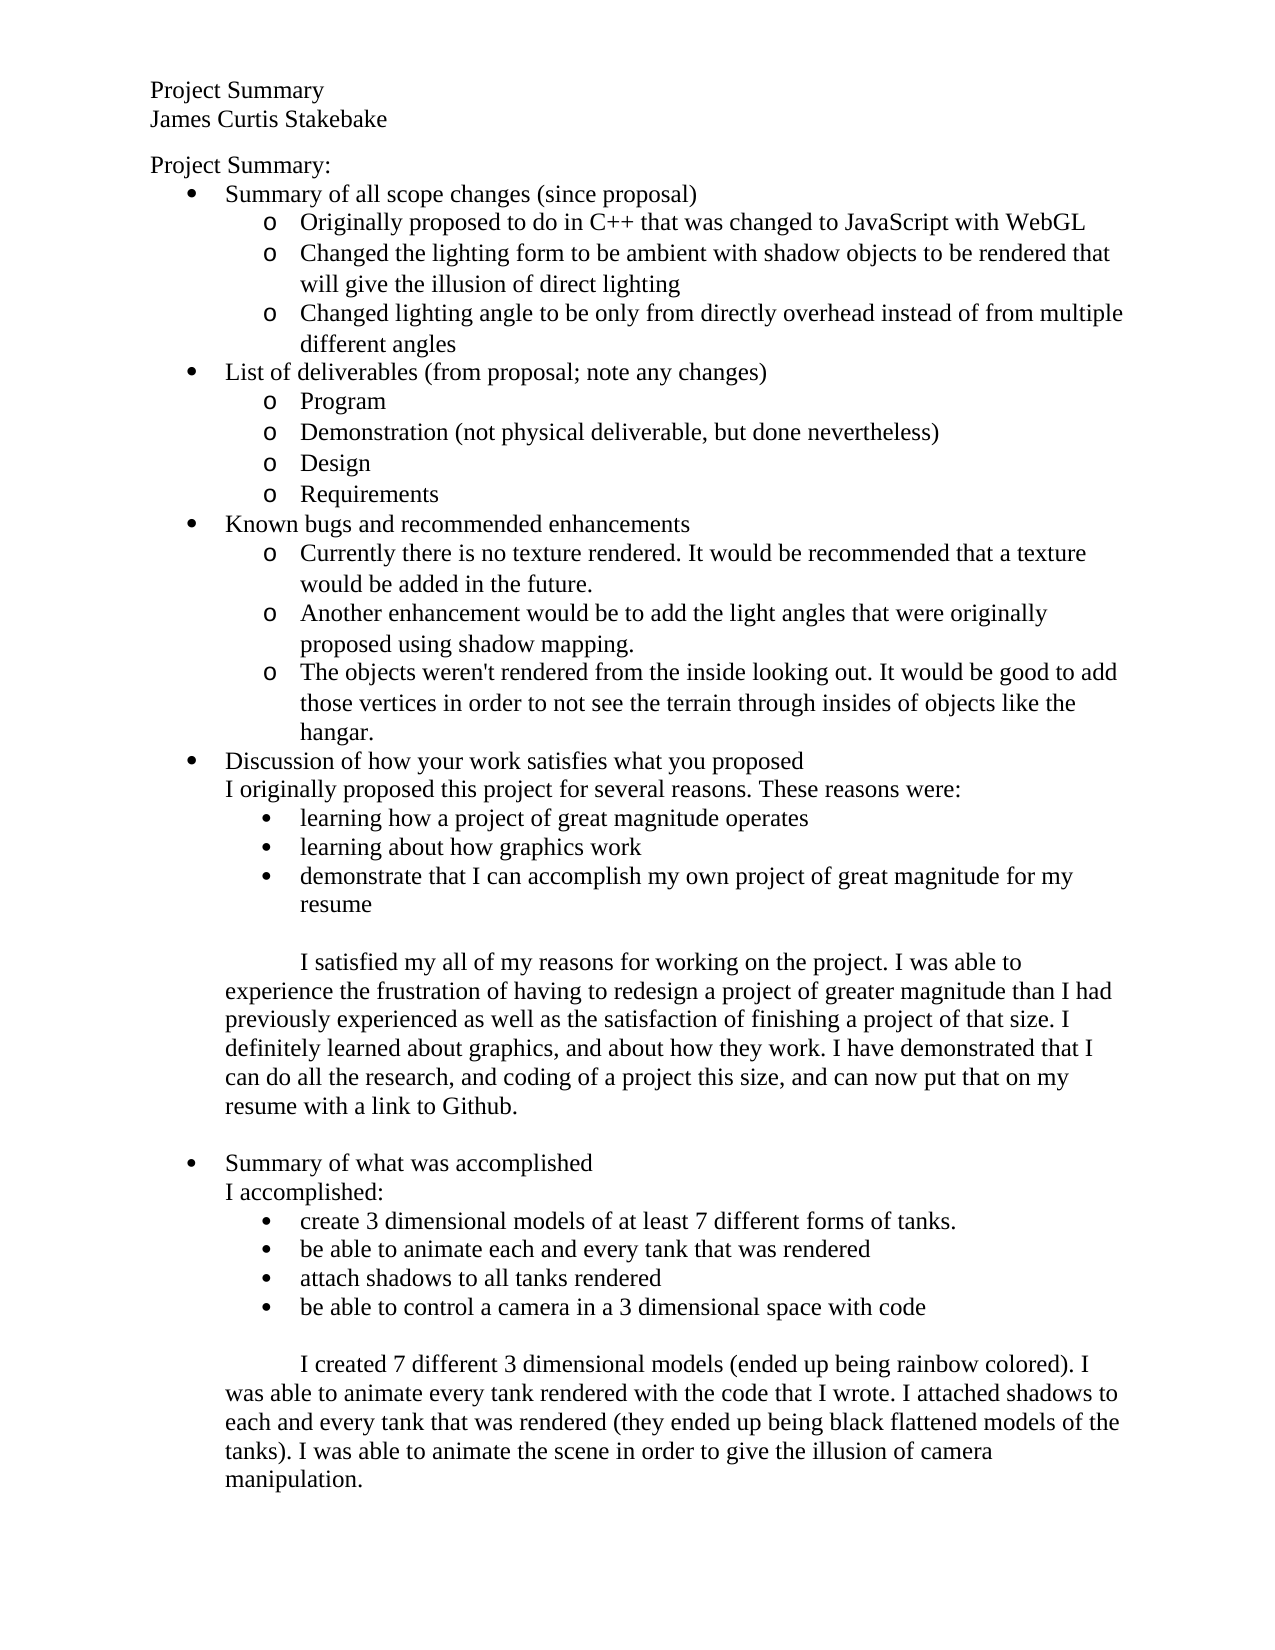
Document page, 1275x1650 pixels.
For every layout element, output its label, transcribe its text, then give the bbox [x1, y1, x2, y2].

list create 3 dimensional models of at least 7 different forms of tanks. [262, 1206, 1125, 1234]
list Program [262, 386, 1125, 417]
list Demonstration (not physical deliverable, but done nevertheless) [262, 417, 1125, 448]
list List of deliverables (from proposal; note any changes) [187, 357, 1125, 386]
list attach shadows to all tanks rendered [262, 1263, 1125, 1292]
list I originally proposed this project for several reasons. These reasons were: [225, 774, 1125, 803]
list Currently there is no texture rendered. It would be recommended that a texture would be added in the future. [262, 538, 1125, 598]
list demonstrate that I can accomplish my own project of great magnitude for my resume [262, 861, 1125, 918]
list Summary of what was accomplished [187, 1148, 1125, 1177]
list I accomplished: [150, 1177, 1125, 1206]
list Discussion of how your work satisfies what you proposed [187, 746, 1125, 774]
list Summary of all scope changes (since proposal) [187, 179, 1125, 207]
list Requirements [262, 479, 1125, 509]
list Design [262, 448, 1125, 479]
text Project Summary: [150, 150, 1125, 179]
list learning how a project of great magnitude operates [262, 803, 1125, 832]
list Another enhancement would be to add the light angles that were originally proposed using shadow mapping. [262, 598, 1125, 657]
list I created 7 different 3 dimensional models (ended up being rainbow colored). I was able to animate every tank rendered with the code that I wrote. I attached shadows to each and every tank that was rendered (they ended up being black flattened models of the tanks). I was able to animate the scene in order to give the illusion of camera manipulation. [225, 1349, 1125, 1493]
list The objects weren't rendered from the inside looking out. It would be good to add those vertices in order to not see the terrain through insides of objects like the hangar. [262, 657, 1125, 746]
list Changed the lighting form to be ambient with shadow objects to be rendered that will give the illusion of direct lighting [262, 238, 1125, 298]
list be able to animate each and every tank that was rendered [262, 1234, 1125, 1263]
list be able to control a camera in a 3 dimensional space with code [262, 1292, 1125, 1321]
list I satisfied my all of my reasons for working on the project. I was able to experience the frustration of having to redesign a project of greater magnitude than I had previously experienced as well as the satisfaction of finishing a project of that size. I definitely learned about graphics, and about how they work. I have demonstrated that I can do all the research, and coding of a project this size, and can now put that on my resume with a link to Github. [225, 947, 1125, 1119]
list learning about how graphics work [262, 832, 1125, 861]
list Changed lighting angle to be only from directly overhead instead of from multiple different angles [262, 298, 1125, 357]
list Known bugs and recommended enhancements [187, 509, 1125, 538]
list Originally proposed to do in C++ that was changed to JavaScript with WebGL [262, 207, 1125, 238]
